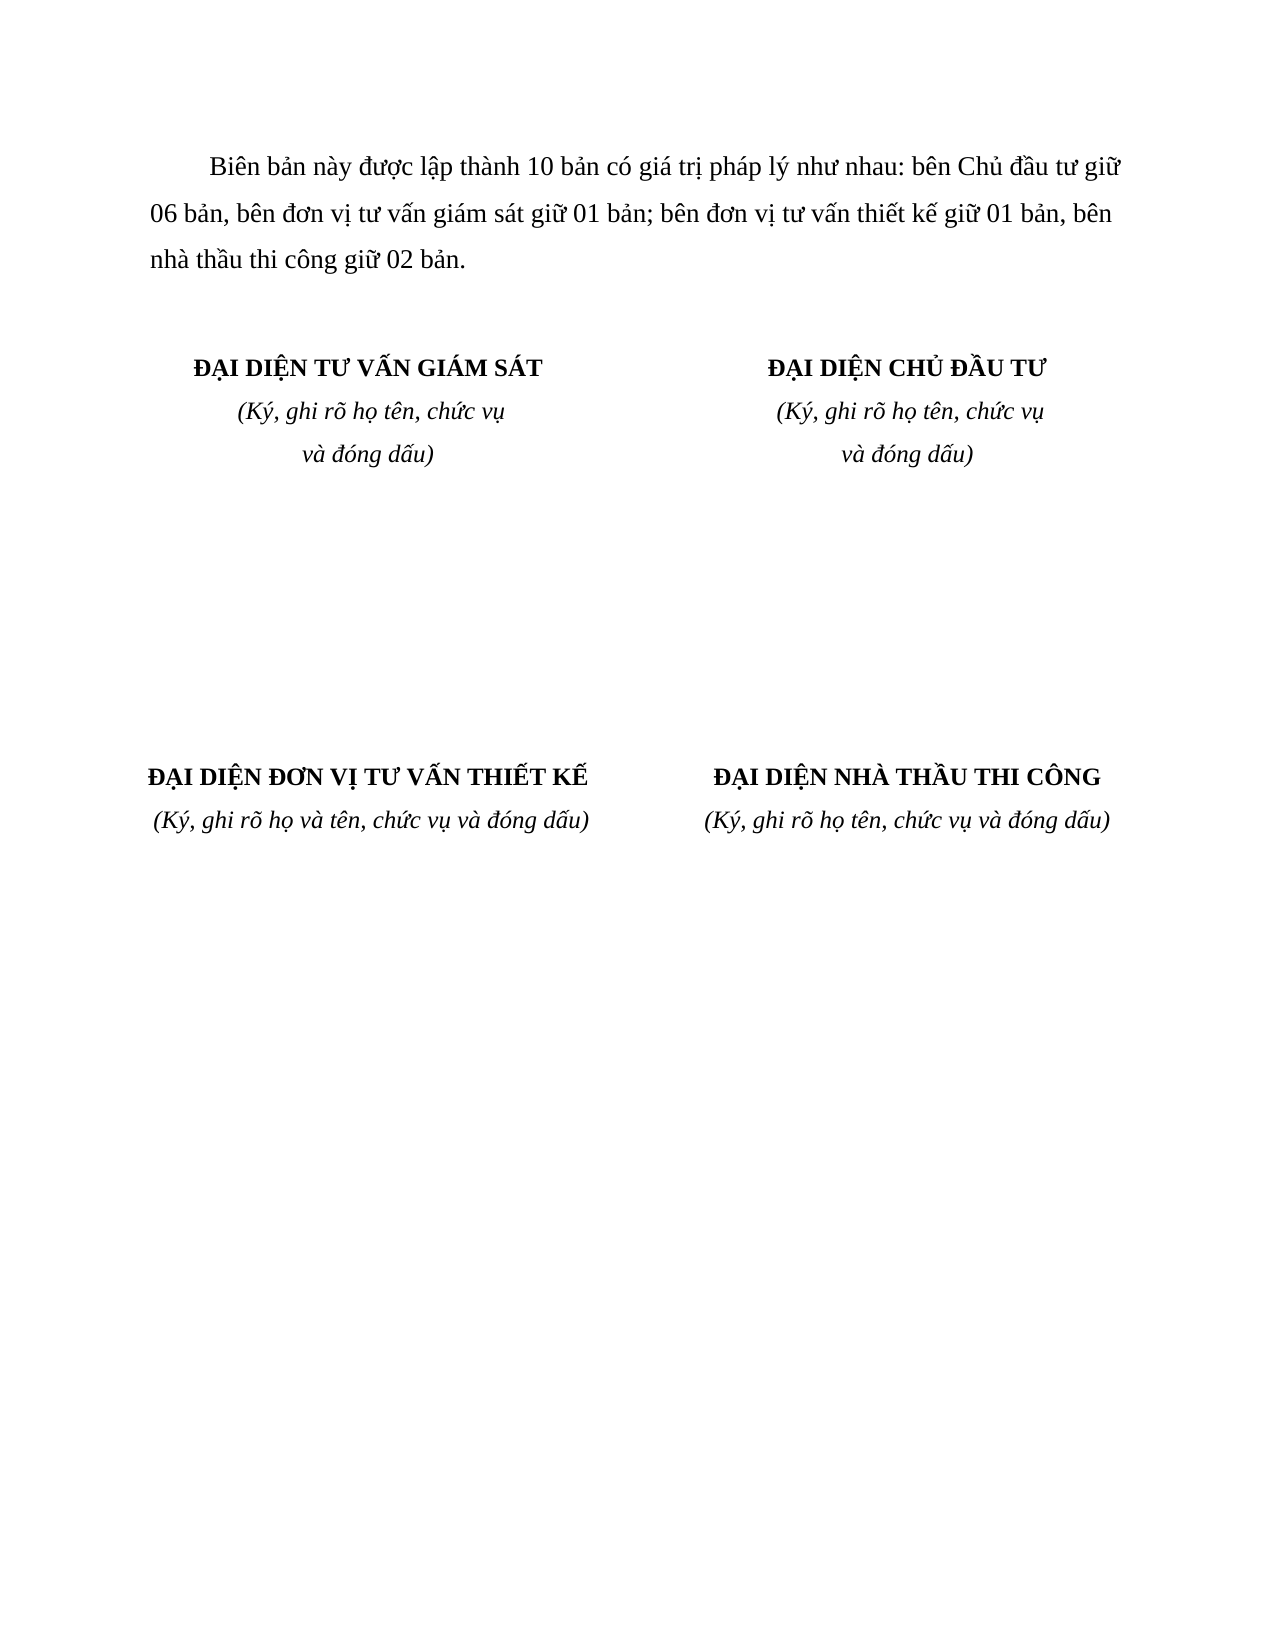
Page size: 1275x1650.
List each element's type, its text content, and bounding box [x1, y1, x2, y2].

text Biên bản này được lập thành 10 bản có giá trị pháp lý như nhau: bên Chủ đầu tư giữ 06 bản, bên đơn vị tư vấn giám sát giữ 01 bản; bên đơn vị tư vấn thiết kế giữ 01 bản, bên nhà thầu thi công giữ 02 bản. [150, 150, 1125, 274]
table_header ĐẠI DIỆN TƯ VẤN GIÁM SÁT (Ký, ghi rõ họ tên, chức vụ và đóng dấu) [98, 353, 637, 762]
table_header ĐẠI DIỆN CHỦ ĐẦU TƯ (Ký, ghi rõ họ tên, chức vụ và đóng dấu) [638, 353, 1177, 762]
table_cell ĐẠI DIỆN NHÀ THẦU THI CÔNG (Ký, ghi rõ họ tên, chức vụ và đóng dấu) [638, 762, 1177, 954]
table_cell ĐẠI DIỆN ĐƠN VỊ TƯ VẤN THIẾT KẾ (Ký, ghi rõ họ và tên, chức vụ và đóng dấu) [98, 762, 637, 954]
